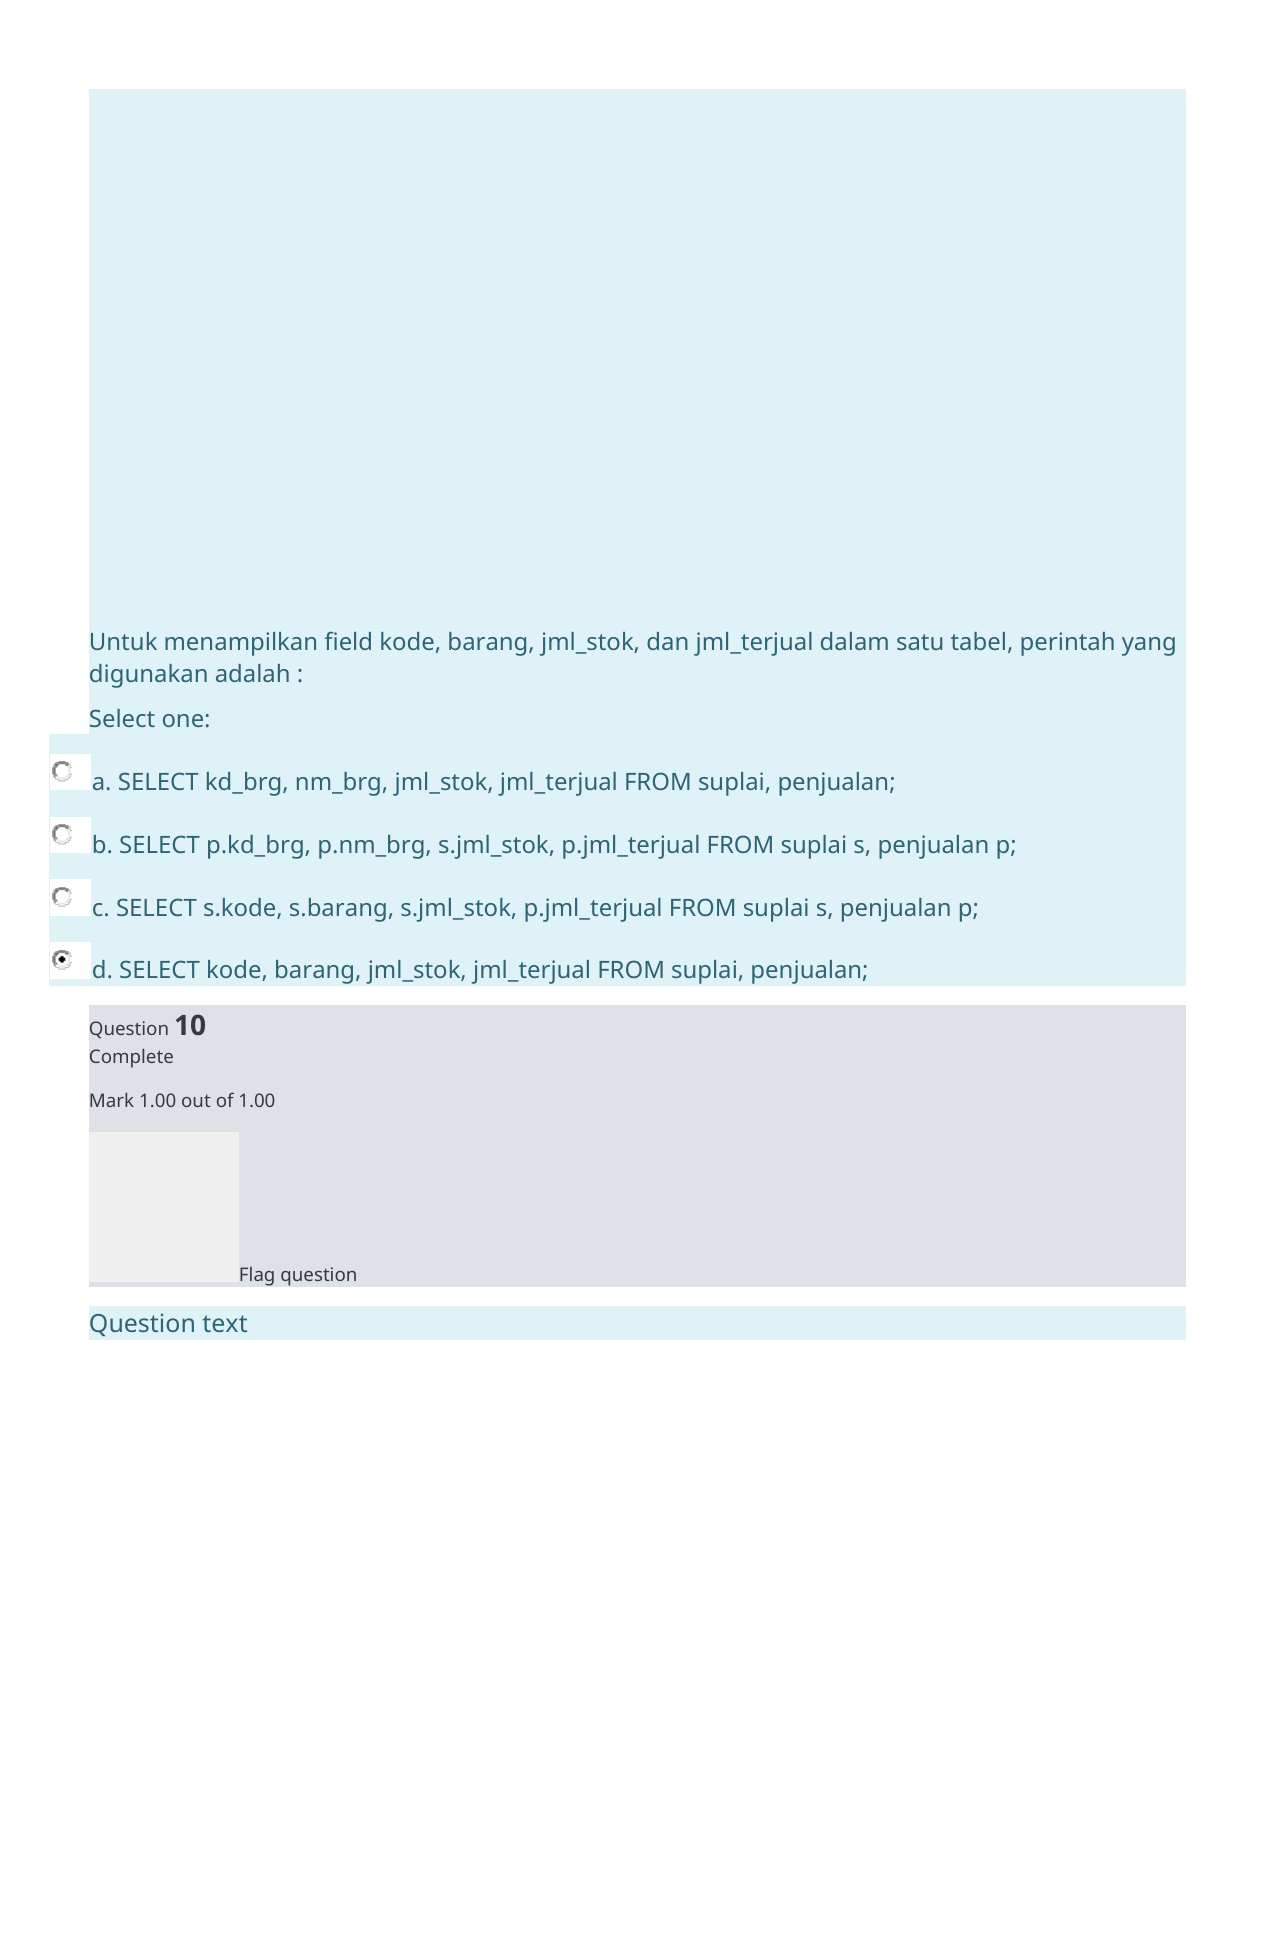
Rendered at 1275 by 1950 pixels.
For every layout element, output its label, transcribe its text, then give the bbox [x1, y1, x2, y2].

text a. SELECT kd_brg, nm_brg, jml_stok, jml_terjual FROM suplai, penjualan; [49, 754, 1186, 797]
text Select one: [89, 702, 1186, 734]
subtitle Question text [89, 1306, 1186, 1340]
text c. SELECT s.kode, s.barang, s.jml_stok, p.jml_terjual FROM suplai s, penjualan p; [49, 879, 1186, 923]
text b. SELECT p.kd_brg, p.nm_brg, s.jml_stok, p.jml_terjual FROM suplai s, penjualan p; [49, 817, 1186, 860]
text Untuk menampilkan field kode, barang, jml_stok, dan jml_terjual dalam satu tabel, perintah yang digunakan adalah : [89, 624, 1186, 689]
text Mark 1.00 out of 1.00 [89, 1088, 1186, 1113]
text d. SELECT kode, barang, jml_stok, jml_terjual FROM suplai, penjualan; [49, 942, 1186, 986]
text Flag question [89, 1132, 1186, 1287]
text Complete [89, 1043, 1186, 1069]
subtitle Question 10 [89, 1005, 1186, 1043]
